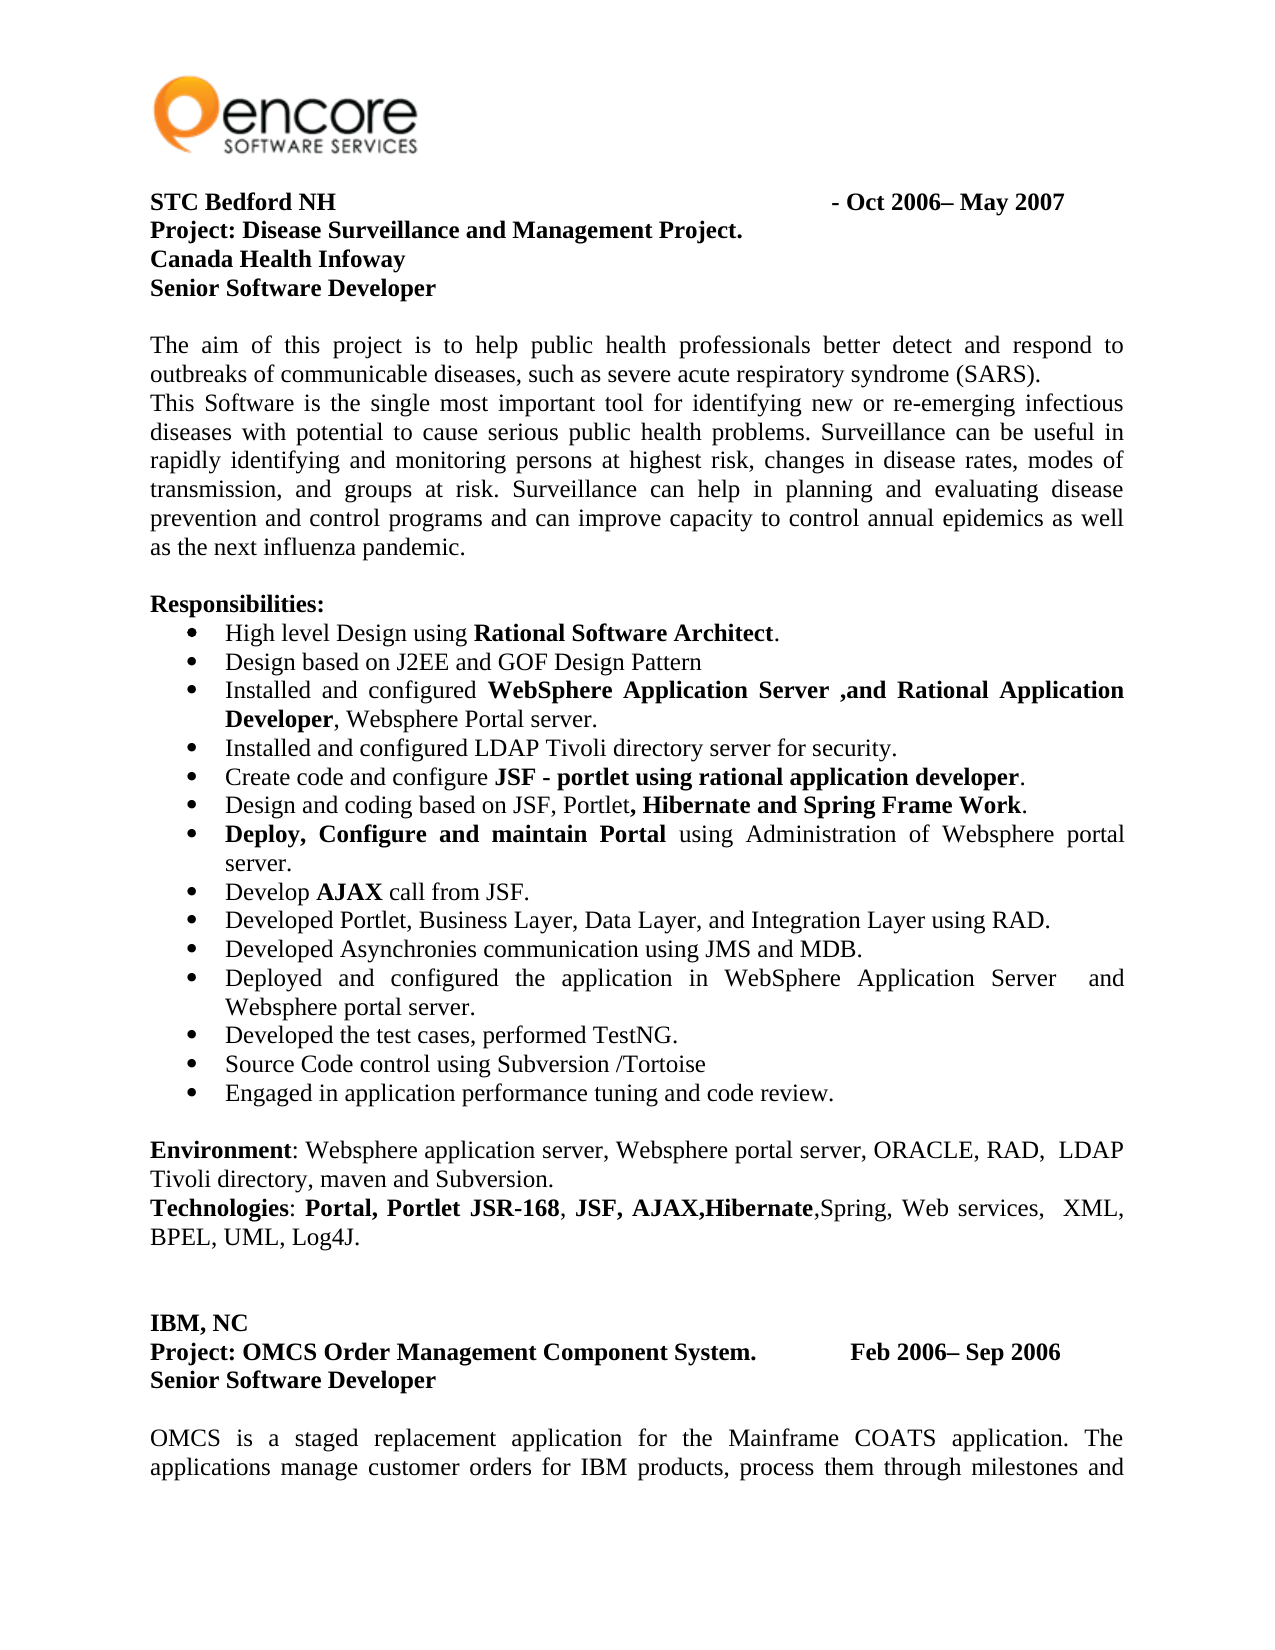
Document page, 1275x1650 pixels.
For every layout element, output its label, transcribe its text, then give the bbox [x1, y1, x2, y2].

text Canada Health Infoway [150, 244, 1125, 273]
list Developed the test cases, performed TestNG. [187, 1020, 1125, 1049]
text Senior Software Developer [150, 1365, 1125, 1394]
list Engaged in application performance tuning and code review. [187, 1078, 1125, 1107]
list Develop AJAX call from JSF. [187, 877, 1125, 905]
text This Software is the single most important tool for identifying new or re-emerging infectious diseases with potential to cause serious public health problems. Surveillance can be useful in rapidly identifying and monitoring persons at highest risk, changes in disease rates, modes of transmission, and groups at risk. Surveillance can help in planning and evaluating disease prevention and control programs and can improve capacity to control annual epidemics as well as the next influenza pandemic. [150, 388, 1125, 560]
list Create code and configure JSF - portlet using rational application developer. [187, 762, 1125, 790]
list Deployed and configured the application in WebSphere Application Server and Websphere portal server. [187, 963, 1125, 1020]
list Design based on J2EE and GOF Design Pattern [187, 647, 1125, 675]
text Senior Software Developer [150, 273, 1125, 302]
list Deploy, Configure and maintain Portal using Administration of Websphere portal server. [187, 819, 1125, 877]
list Developed Portlet, Business Layer, Data Layer, and Integration Layer using RAD. [187, 905, 1125, 934]
text Environment: Websphere application server, Websphere portal server, ORACLE, RAD, LDAP Tivoli directory, maven and Subversion. [150, 1135, 1125, 1193]
text Technologies: Portal, Portlet JSR-168, JSF, AJAX,Hibernate,Spring, Web services, XML, BPEL, UML, Log4J. [150, 1193, 1125, 1250]
text The aim of this project is to help public health professionals better detect and respond to outbreaks of communicable diseases, such as severe acute respiratory syndrome (SARS). [150, 330, 1125, 388]
list High level Design using Rational Software Architect. [187, 618, 1125, 647]
picture [150, 75, 424, 158]
list Installed and configured LDAP Tivoli directory server for security. [187, 733, 1125, 762]
list Installed and configured WebSphere Application Server ,and Rational Application Developer, Websphere Portal server. [187, 675, 1125, 733]
list Design and coding based on JSF, Portlet, Hibernate and Spring Frame Work. [187, 790, 1125, 819]
text Project: Disease Surveillance and Management Project. [150, 215, 1125, 244]
text Project: OMCS Order Management Component System. Feb 2006– Sep 2006 [150, 1337, 1125, 1365]
list Source Code control using Subversion /Tortoise [187, 1049, 1125, 1078]
text Responsibilities: [150, 589, 1125, 618]
text STC Bedford NH - Oct 2006– May 2007 [150, 187, 1125, 215]
list Developed Asynchronies communication using JMS and MDB. [187, 934, 1125, 963]
text IBM, NC [150, 1308, 1125, 1337]
